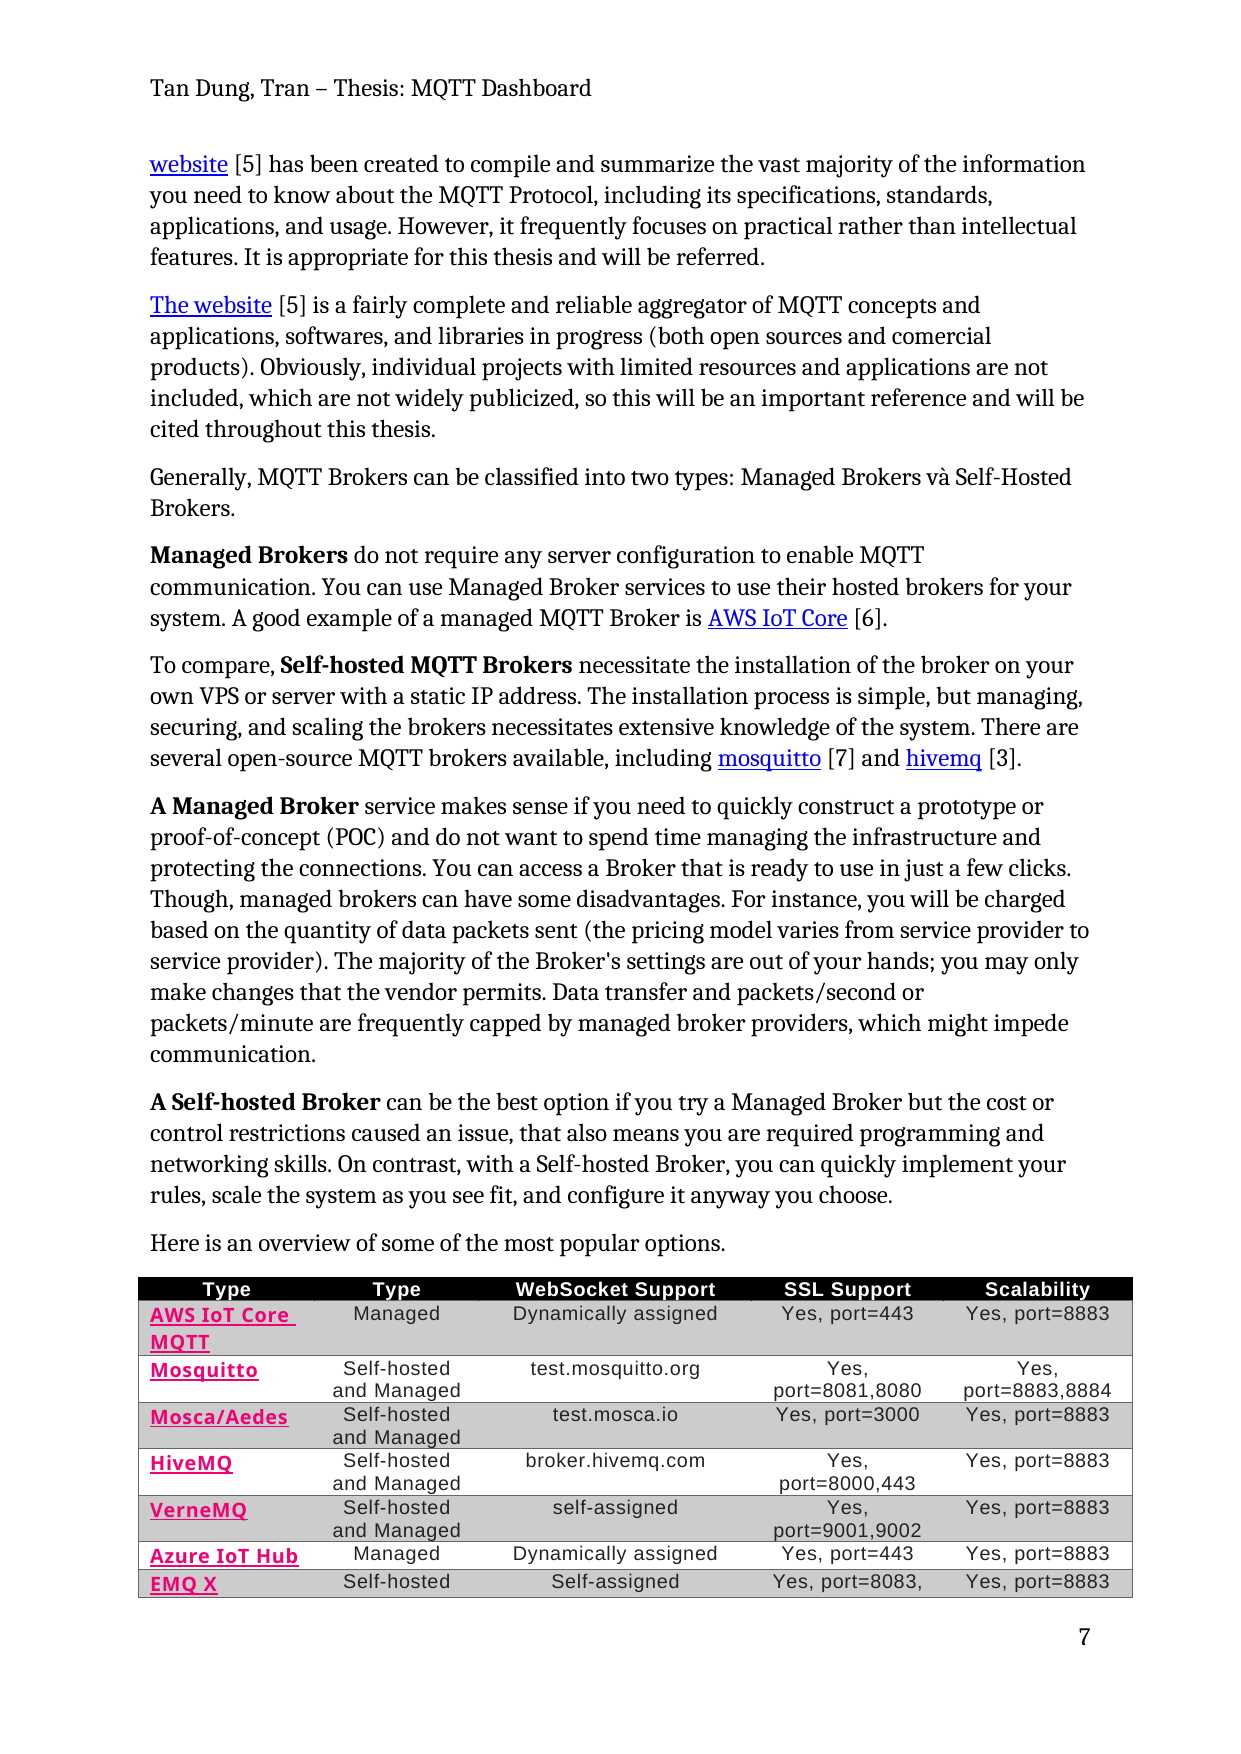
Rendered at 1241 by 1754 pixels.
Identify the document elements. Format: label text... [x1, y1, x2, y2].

table_cell Yes, port=8083, 8084 [752, 1570, 943, 1597]
text A Self-hosted Broker can be the best option if you try a Managed Broker but the cost or control restrictions caused an issue, that also means you are required programming and networking skills. On contrast, with a Self-hosted Broker, you can quickly implement your rules, scale the system as you see fit, and configure it anyway you choose. [150, 1088, 1090, 1210]
table_cell broker.hivemq.com [479, 1449, 752, 1495]
table_header SSL Support [752, 1278, 943, 1300]
text A Managed Broker service makes sense if you need to quickly construct a prototype or proof-of-concept (POC) and do not want to spend time managing the infrastructure and protecting the connections. You can access a Broker that is ready to use in just a few clicks. Though, managed brokers can have some disadvantages. For instance, you will be charged based on the quantity of data packets sent (the pricing model varies from service provider to service provider). The majority of the Broker's settings are out of your hands; you may only make changes that the vendor permits. Data transfer and packets/second or packets/minute are frequently capped by managed broker providers, which might impede communication. [150, 792, 1090, 1069]
table_cell Self-hosted and Managed [314, 1356, 479, 1402]
table_cell self-assigned [479, 1496, 752, 1541]
table_cell Self-hosted [314, 1570, 479, 1597]
table_cell Yes, port=443 [752, 1301, 943, 1355]
table_cell Yes, port=8000,443 [752, 1449, 943, 1495]
table_header Type [139, 1278, 314, 1300]
table_cell Yes, port=8883 [943, 1496, 1132, 1541]
text To compare, Self-hosted MQTT Brokers necessitate the installation of the broker on your own VPS or server with a static IP address. The installation process is simple, but managing, securing, and scaling the brokers necessitates extensive knowledge of the system. There are several open-source MQTT brokers available, including mosquitto and hivemq . [150, 651, 1090, 773]
table_cell Yes, port=443 [752, 1542, 943, 1569]
text Generally, MQTT Brokers can be classified into two types: Managed Brokers và Self-Hosted Brokers. [150, 463, 1090, 522]
table_cell EMQ X [139, 1570, 314, 1597]
table_cell Azure IoT Hub [139, 1542, 314, 1569]
table_cell Yes, port=8883,8884 [943, 1356, 1132, 1402]
text Managed Brokers do not require any server configuration to enable MQTT communication. You can use Managed Broker services to use their hosted brokers for your system. A good example of a managed MQTT Broker is AWS IoT Core. [150, 541, 1090, 632]
table_header Type [315, 1278, 478, 1300]
table_cell Self-hosted and Managed [314, 1449, 479, 1495]
table_cell test.mosca.io [479, 1403, 752, 1448]
table_cell Yes, port=9001,9002 [752, 1496, 943, 1541]
table_cell Self-assigned [479, 1570, 752, 1597]
table_cell Mosquitto [139, 1356, 314, 1402]
table_cell HiveMQ [139, 1449, 314, 1495]
table_cell Dynamically assigned [479, 1542, 752, 1569]
table_cell Yes, port=8883 [943, 1449, 1132, 1495]
text Here is an overview of some of the most popular options. [150, 1229, 1090, 1258]
table_cell Dynamically assigned [479, 1301, 752, 1355]
table_cell test.mosquitto.org [479, 1356, 752, 1402]
table_header Scalability [944, 1278, 1132, 1300]
table_cell Mosca/Aedes [139, 1403, 314, 1448]
table_cell VerneMQ [139, 1496, 314, 1541]
table_cell Yes, port=8883 [943, 1301, 1132, 1355]
table_header WebSocket Support [479, 1278, 751, 1300]
table_cell Self-hosted and Managed [314, 1496, 479, 1541]
table_cell AWS IoT Core MQTT [139, 1301, 314, 1355]
table_cell Yes, port=3000 [752, 1403, 943, 1448]
table_cell Yes, port=8081,8080 [752, 1356, 943, 1402]
table_cell Managed [314, 1542, 479, 1569]
table_cell Yes, port=8883 [943, 1570, 1132, 1597]
table_cell Yes, port=8883 [943, 1403, 1132, 1448]
table_cell Self-hosted and Managed [314, 1403, 479, 1448]
table_cell Managed [314, 1301, 479, 1355]
table_cell Yes, port=8883 [943, 1542, 1132, 1569]
